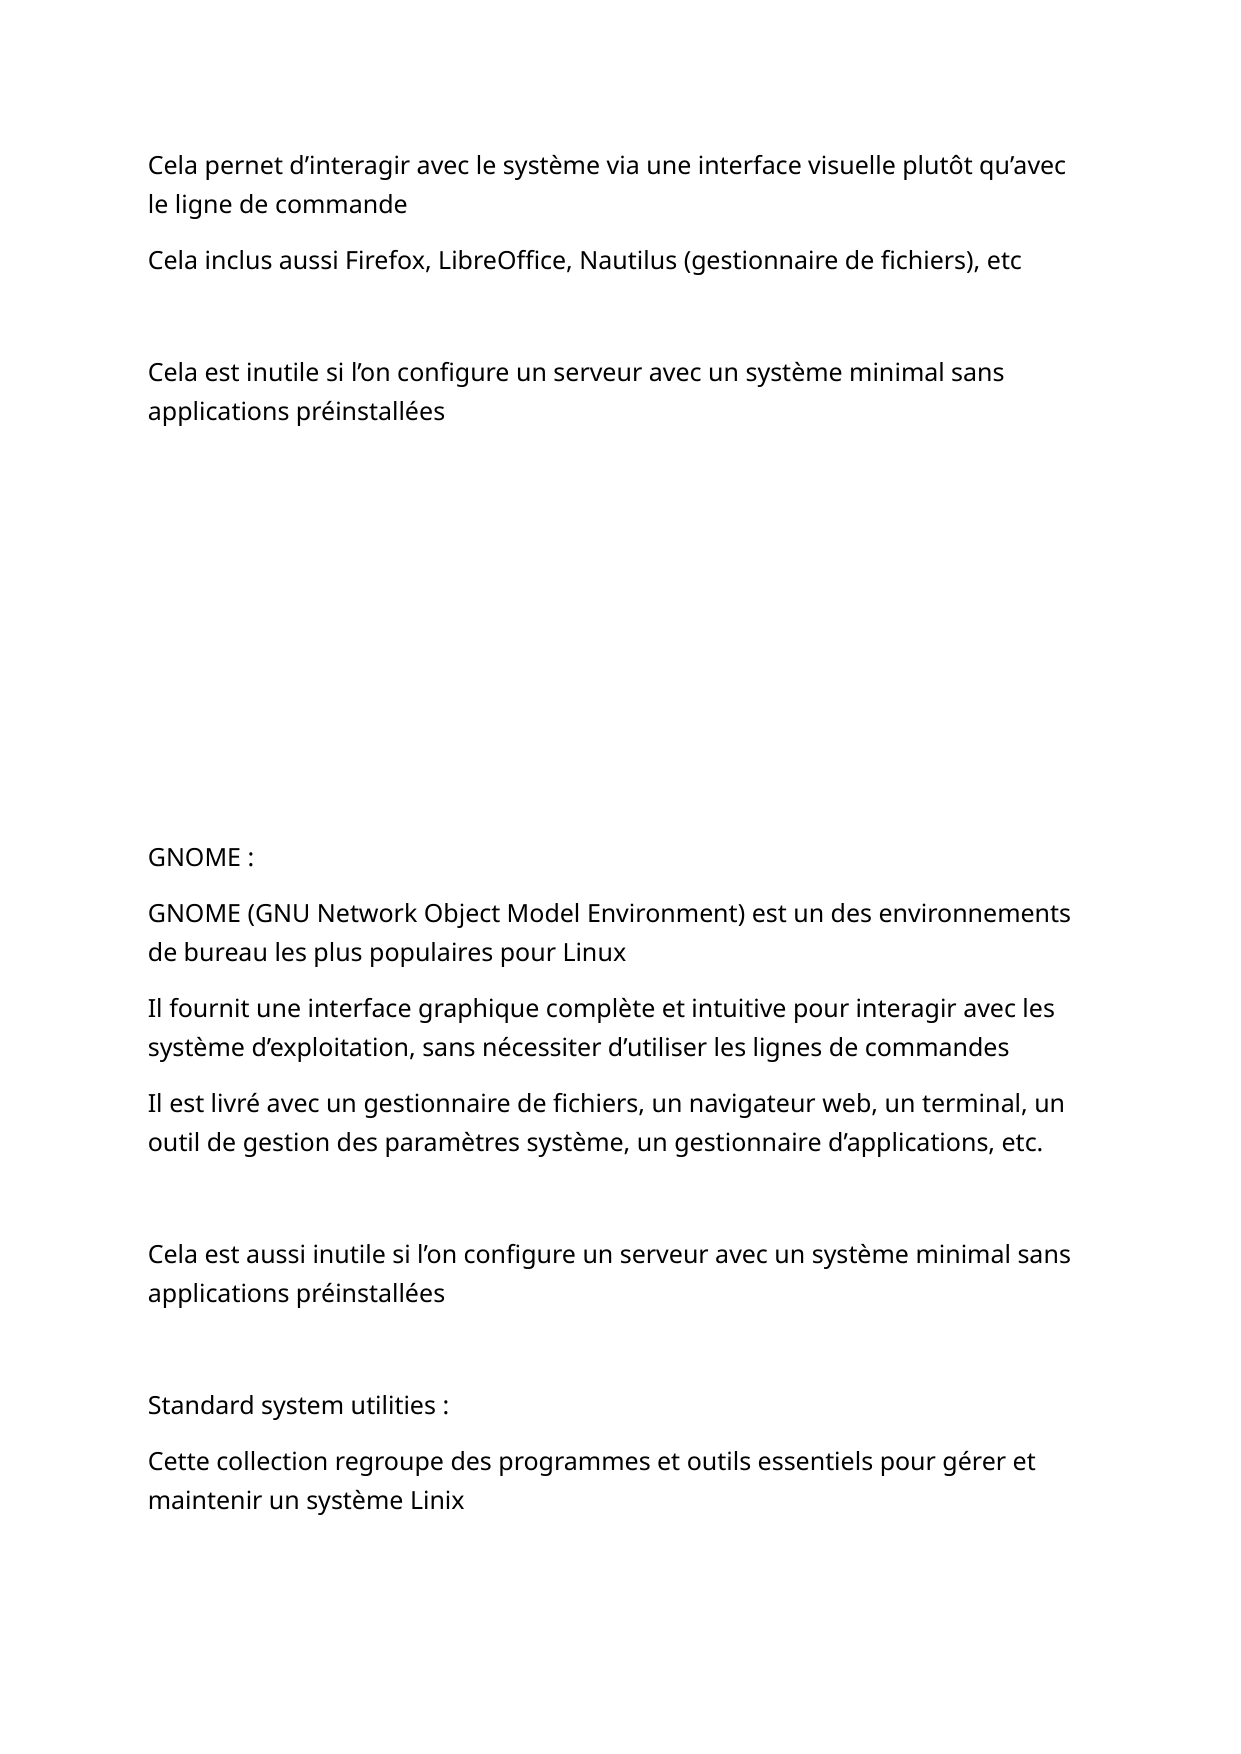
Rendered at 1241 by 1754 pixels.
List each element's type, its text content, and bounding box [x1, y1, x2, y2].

text GNOME : [148, 840, 1093, 874]
text Cela inclus aussi Firefox, LibreOffice, Nautilus (gestionnaire de fichiers), etc [148, 243, 1093, 277]
text GNOME (GNU Network Object Model Environment) est un des environnements de bureau les plus populaires pour Linux [148, 896, 1093, 969]
text Il fournit une interface graphique complète et intuitive pour interagir avec les système d’exploitation, sans nécessiter d’utiliser les lignes de commandes [148, 991, 1093, 1064]
text Cela est aussi inutile si l’on configure un serveur avec un système minimal sans applications préinstallées [148, 1237, 1093, 1310]
text Standard system utilities : [148, 1388, 1093, 1422]
text Cela est inutile si l’on configure un serveur avec un système minimal sans applications préinstallées [148, 354, 1093, 427]
text Cela pernet d’interagir avec le système via une interface visuelle plutôt qu’avec le ligne de commande [148, 148, 1093, 221]
text Il est livré avec un gestionnaire de fichiers, un navigateur web, un terminal, un outil de gestion des paramètres système, un gestionnaire d’applications, etc. [148, 1086, 1093, 1159]
text Cette collection regroupe des programmes et outils essentiels pour gérer et maintenir un système Linix [148, 1443, 1093, 1517]
